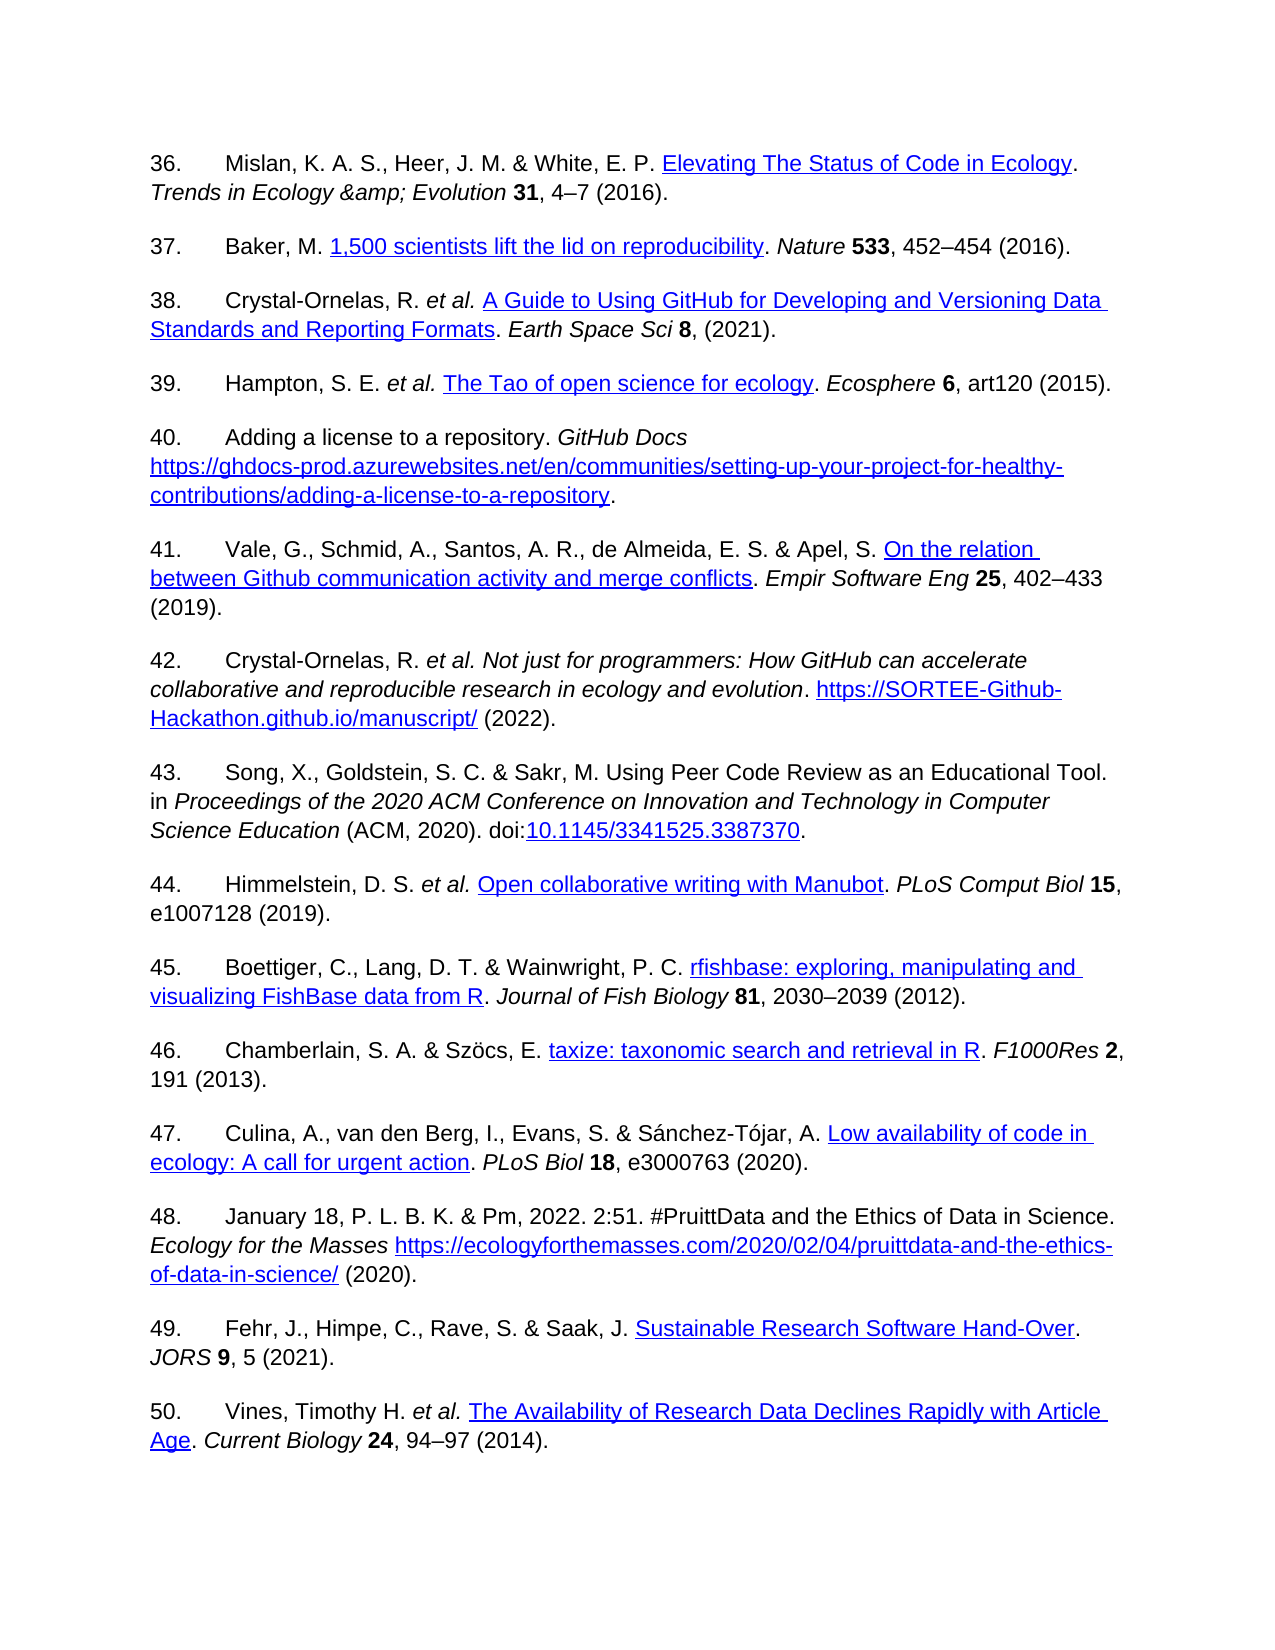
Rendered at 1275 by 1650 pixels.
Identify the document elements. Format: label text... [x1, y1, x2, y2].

text 45. Boettiger, C., Lang, D. T. & Wainwright, P. C. rfishbase: exploring, manipulating and visualizing FishBase data from R. Journal of Fish Biology 81, 2030–2039 (2012). [150, 954, 1125, 1009]
text 37. Baker, M. 1,500 scientists lift the lid on reproducibility. Nature 533, 452–454 (2016). [150, 233, 1125, 259]
text 42. Crystal-Ornelas, R. et al. Not just for programmers: How GitHub can accelerate collaborative and reproducible research in ecology and evolution. https://SORTEE-Github-Hackathon.github.io/manuscript/ (2022). [150, 647, 1125, 732]
text 36. Mislan, K. A. S., Heer, J. M. & White, E. P. Elevating The Status of Code in Ecology. Trends in Ecology &amp; Evolution 31, 4–7 (2016). [150, 150, 1125, 205]
text 46. Chamberlain, S. A. & Szöcs, E. taxize: taxonomic search and retrieval in R. F1000Res 2, 191 (2013). [150, 1037, 1125, 1092]
text 41. Vale, G., Schmid, A., Santos, A. R., de Almeida, E. S. & Apel, S. On the relation between Github communication activity and merge conflicts. Empir Software Eng 25, 402–433 (2019). [150, 536, 1125, 620]
text 44. Himmelstein, D. S. et al. Open collaborative writing with Manubot. PLoS Comput Biol 15, e1007128 (2019). [150, 871, 1125, 927]
text 50. Vines, Timothy H. et al. The Availability of Research Data Declines Rapidly with Article Age. Current Biology 24, 94–97 (2014). [150, 1398, 1125, 1453]
text 43. Song, X., Goldstein, S. C. & Sakr, M. Using Peer Code Review as an Educational Tool. in Proceedings of the 2020 ACM Conference on Innovation and Technology in Computer Science Education (ACM, 2020). doi:10.1145/3341525.3387370. [150, 759, 1125, 844]
text 39. Hampton, S. E. et al. The Tao of open science for ecology. Ecosphere 6, art120 (2015). [150, 370, 1125, 396]
text 49. Fehr, J., Himpe, C., Rave, S. & Saak, J. Sustainable Research Software Hand-Over. JORS 9, 5 (2021). [150, 1315, 1125, 1370]
text 48. January 18, P. L. B. K. & Pm, 2022. 2:51. #PruittData and the Ethics of Data in Science. Ecology for the Masses https://ecologyforthemasses.com/2020/02/04/pruittdata-and-the-ethics-of-data-in-science/ (2020). [150, 1203, 1125, 1287]
text 47. Culina, A., van den Berg, I., Evans, S. & Sánchez-Tójar, A. Low availability of code in ecology: A call for urgent action. PLoS Biol 18, e3000763 (2020). [150, 1120, 1125, 1175]
